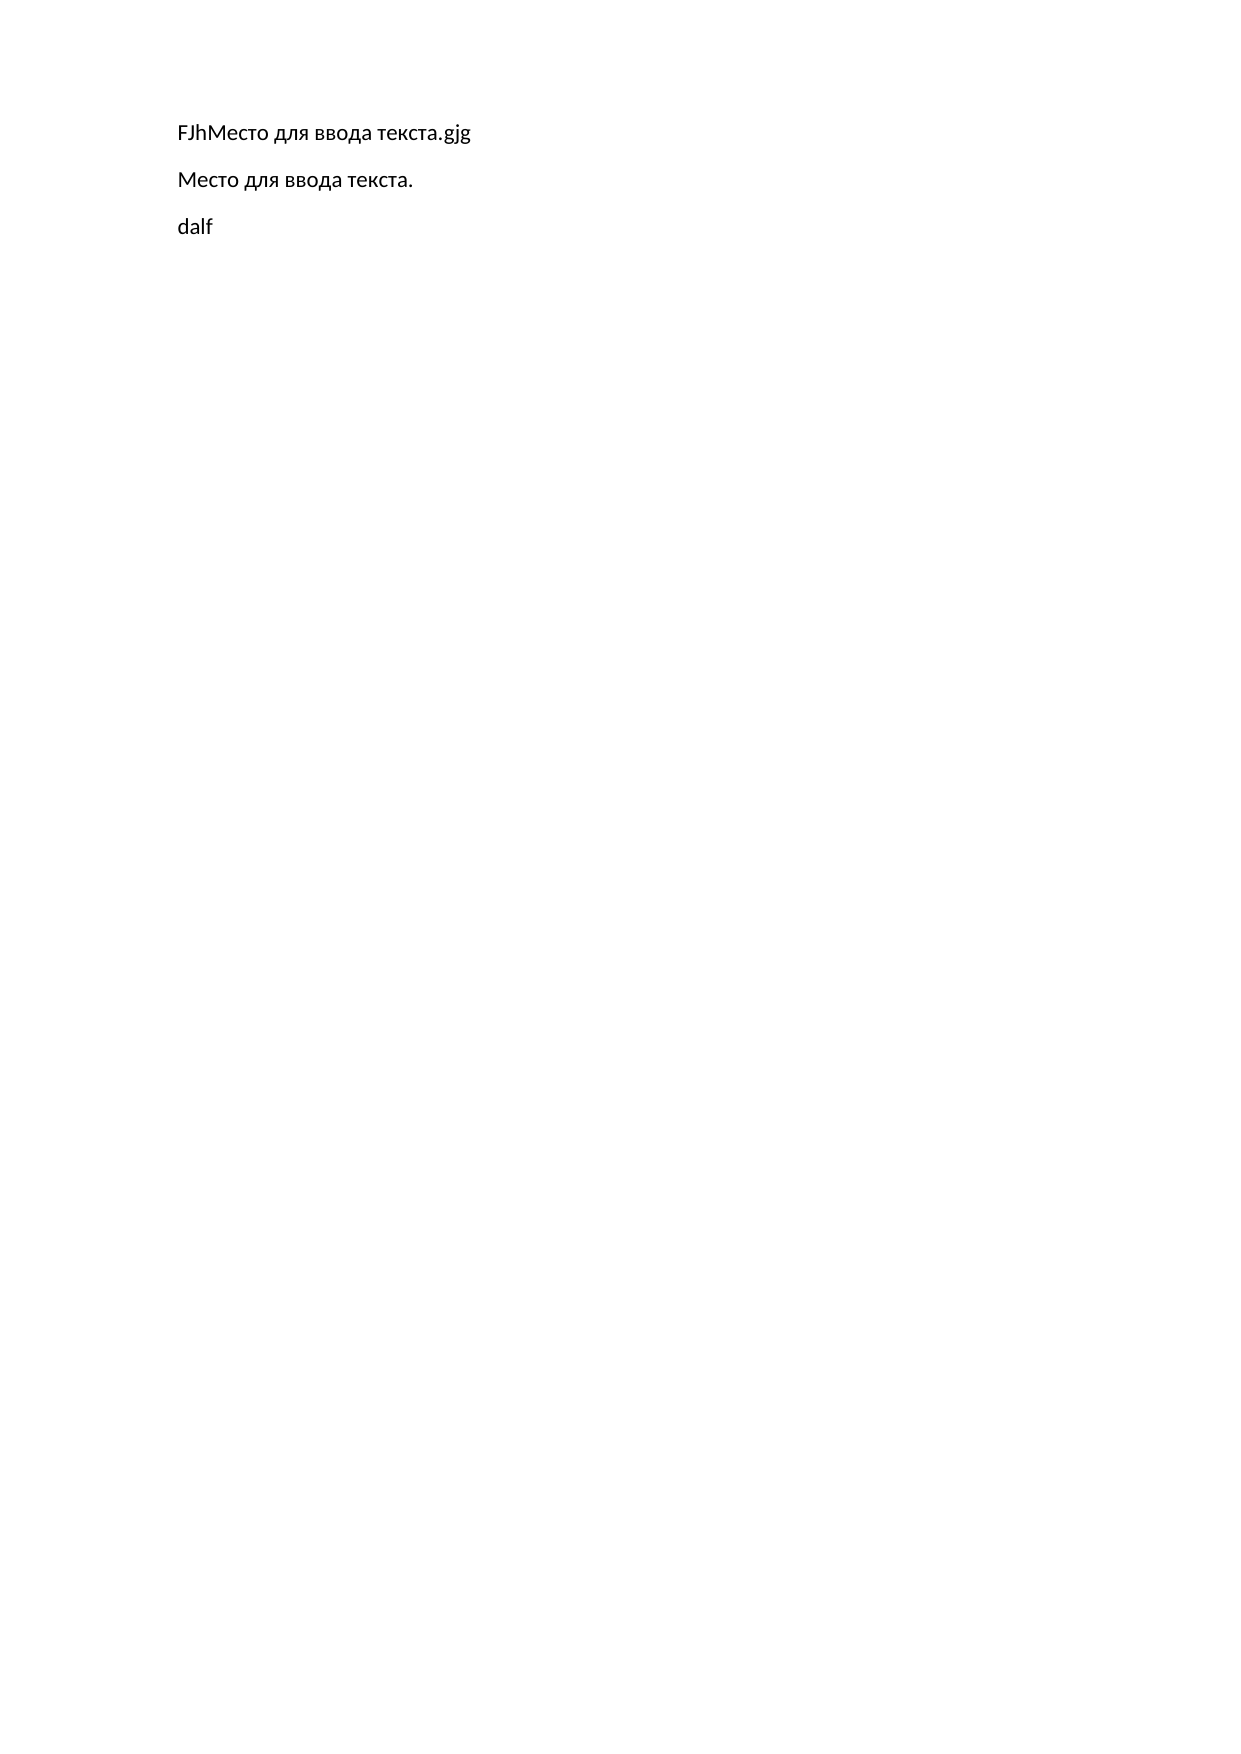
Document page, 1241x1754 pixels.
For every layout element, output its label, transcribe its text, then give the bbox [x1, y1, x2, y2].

text dalf [177, 212, 1152, 240]
text FJhgjg [177, 118, 1152, 146]
